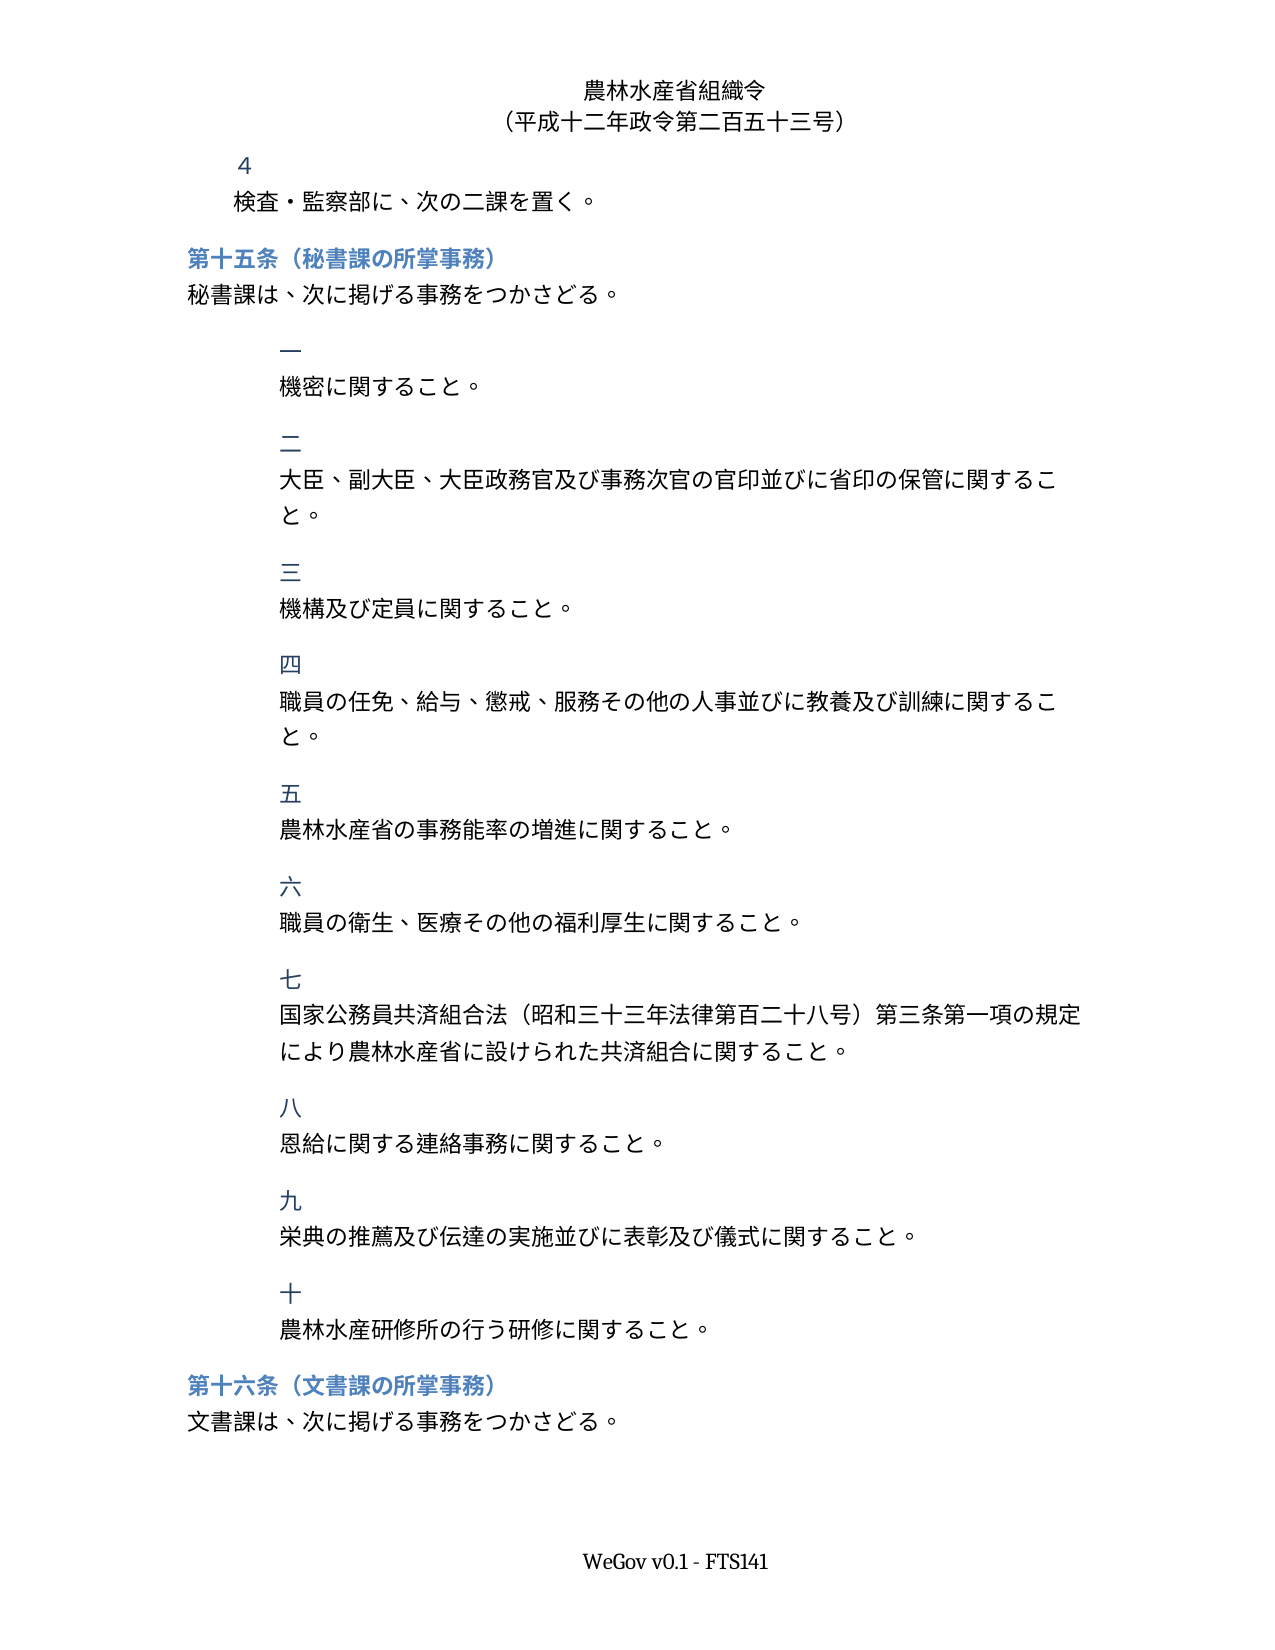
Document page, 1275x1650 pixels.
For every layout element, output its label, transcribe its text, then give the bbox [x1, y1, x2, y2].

text 職員の衛生、医療その他の福利厚生に関すること。 [279, 907, 1087, 938]
subtitle ４ [233, 150, 1087, 181]
subtitle 十 [279, 1278, 1087, 1309]
subtitle 八 [279, 1092, 1087, 1123]
text 農林水産省の事務能率の増進に関すること。 [279, 814, 1087, 845]
subtitle 四 [279, 649, 1087, 681]
subtitle 三 [279, 557, 1087, 588]
text 検査・監察部に、次の二課を置く。 [233, 186, 1087, 217]
text 機構及び定員に関すること。 [279, 593, 1087, 624]
text 恩給に関する連絡事務に関すること。 [279, 1128, 1087, 1159]
text 秘書課は、次に掲げる事務をつかさどる。 [187, 279, 1087, 310]
subtitle 九 [279, 1185, 1087, 1216]
text 機密に関すること。 [279, 371, 1087, 403]
text 栄典の推薦及び伝達の実施並びに表彰及び儀式に関すること。 [279, 1221, 1087, 1252]
subtitle 第十六条（文書課の所掌事務） [187, 1370, 1087, 1402]
subtitle 五 [279, 778, 1087, 809]
subtitle 第十五条（秘書課の所掌事務） [187, 243, 1087, 274]
text 職員の任免、給与、懲戒、服務その他の人事並びに教養及び訓練に関すること。 [279, 685, 1087, 753]
text 国家公務員共済組合法（昭和三十三年法律第百二十八号）第三条第一項の規定により農林水産省に設けられた共済組合に関すること。 [279, 999, 1087, 1067]
subtitle 二 [279, 428, 1087, 459]
text 大臣、副大臣、大臣政務官及び事務次官の官印並びに省印の保管に関すること。 [279, 464, 1087, 531]
subtitle 一 [279, 335, 1087, 367]
subtitle 七 [279, 963, 1087, 995]
text 文書課は、次に掲げる事務をつかさどる。 [187, 1406, 1087, 1437]
subtitle 六 [279, 871, 1087, 902]
text 農林水産研修所の行う研修に関すること。 [279, 1313, 1087, 1345]
